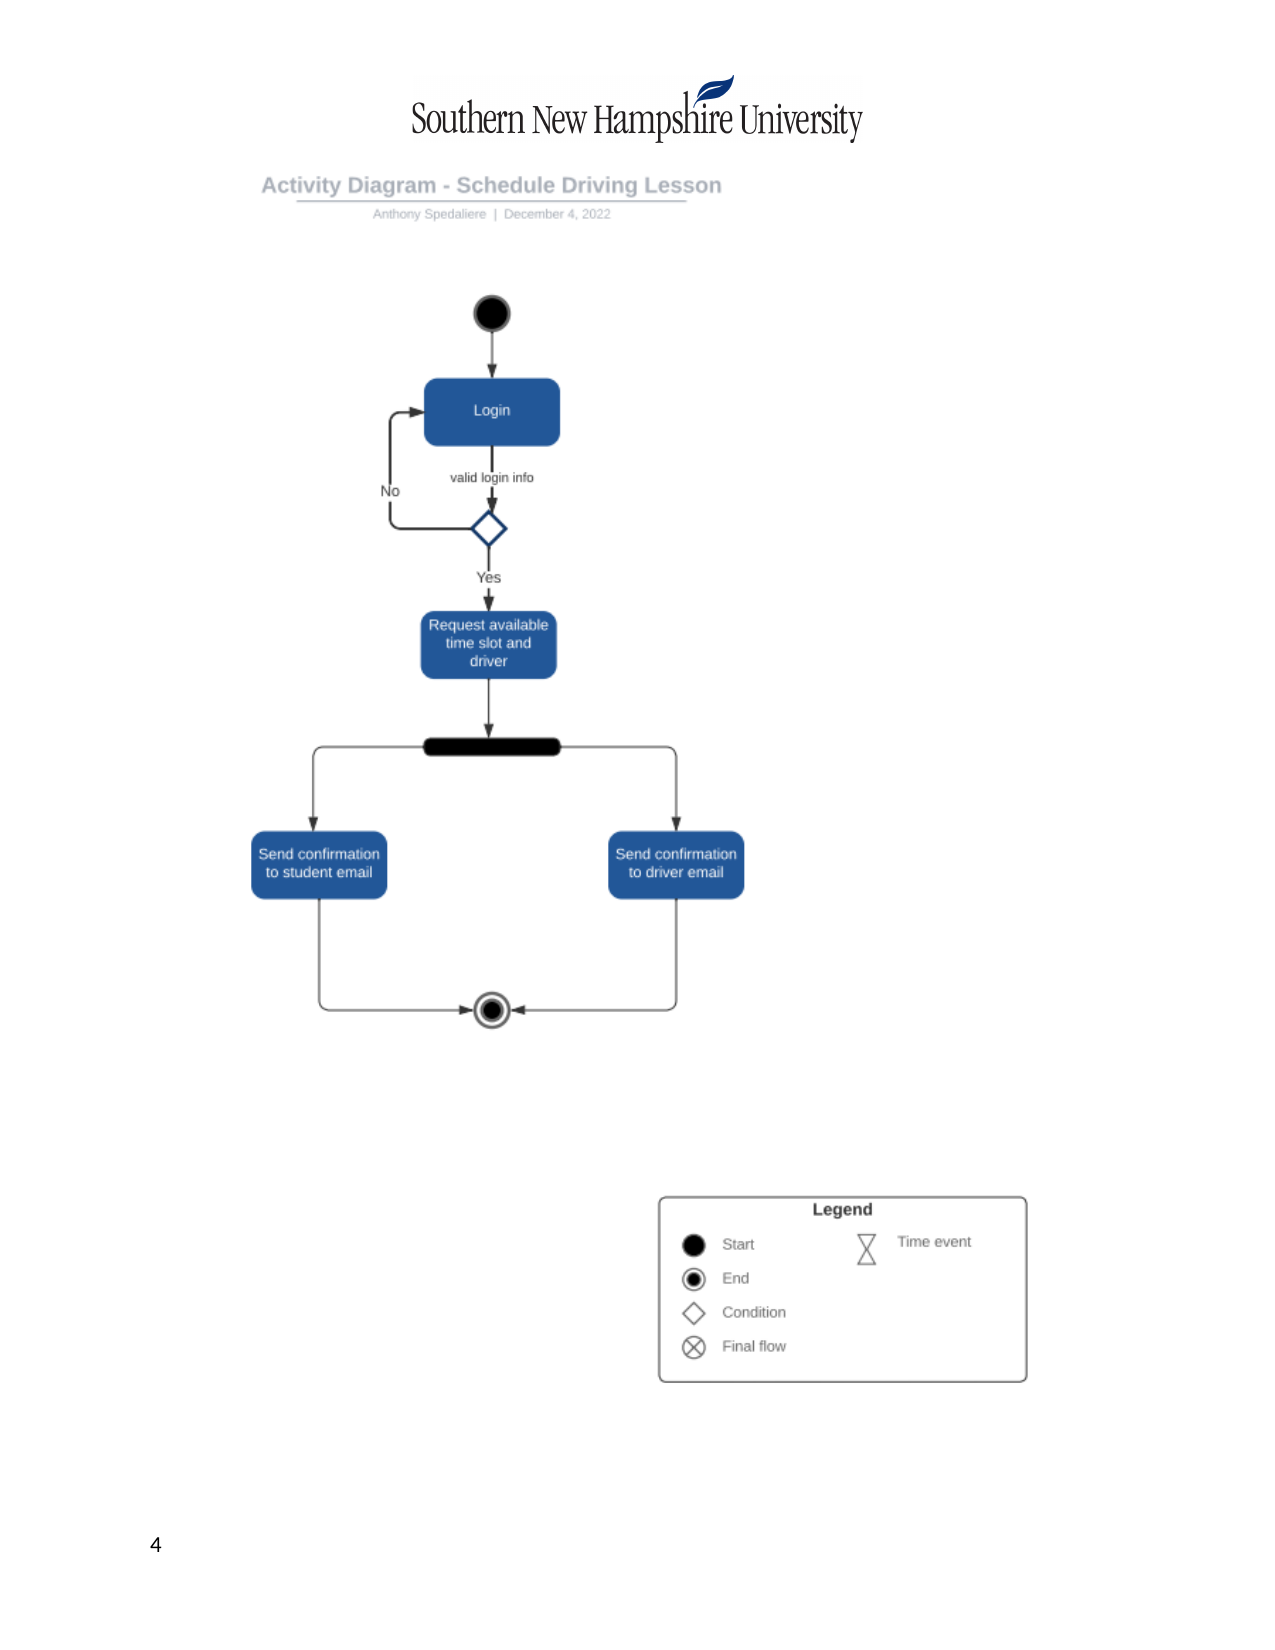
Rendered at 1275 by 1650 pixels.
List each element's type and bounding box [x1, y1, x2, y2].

picture [412, 75, 863, 143]
